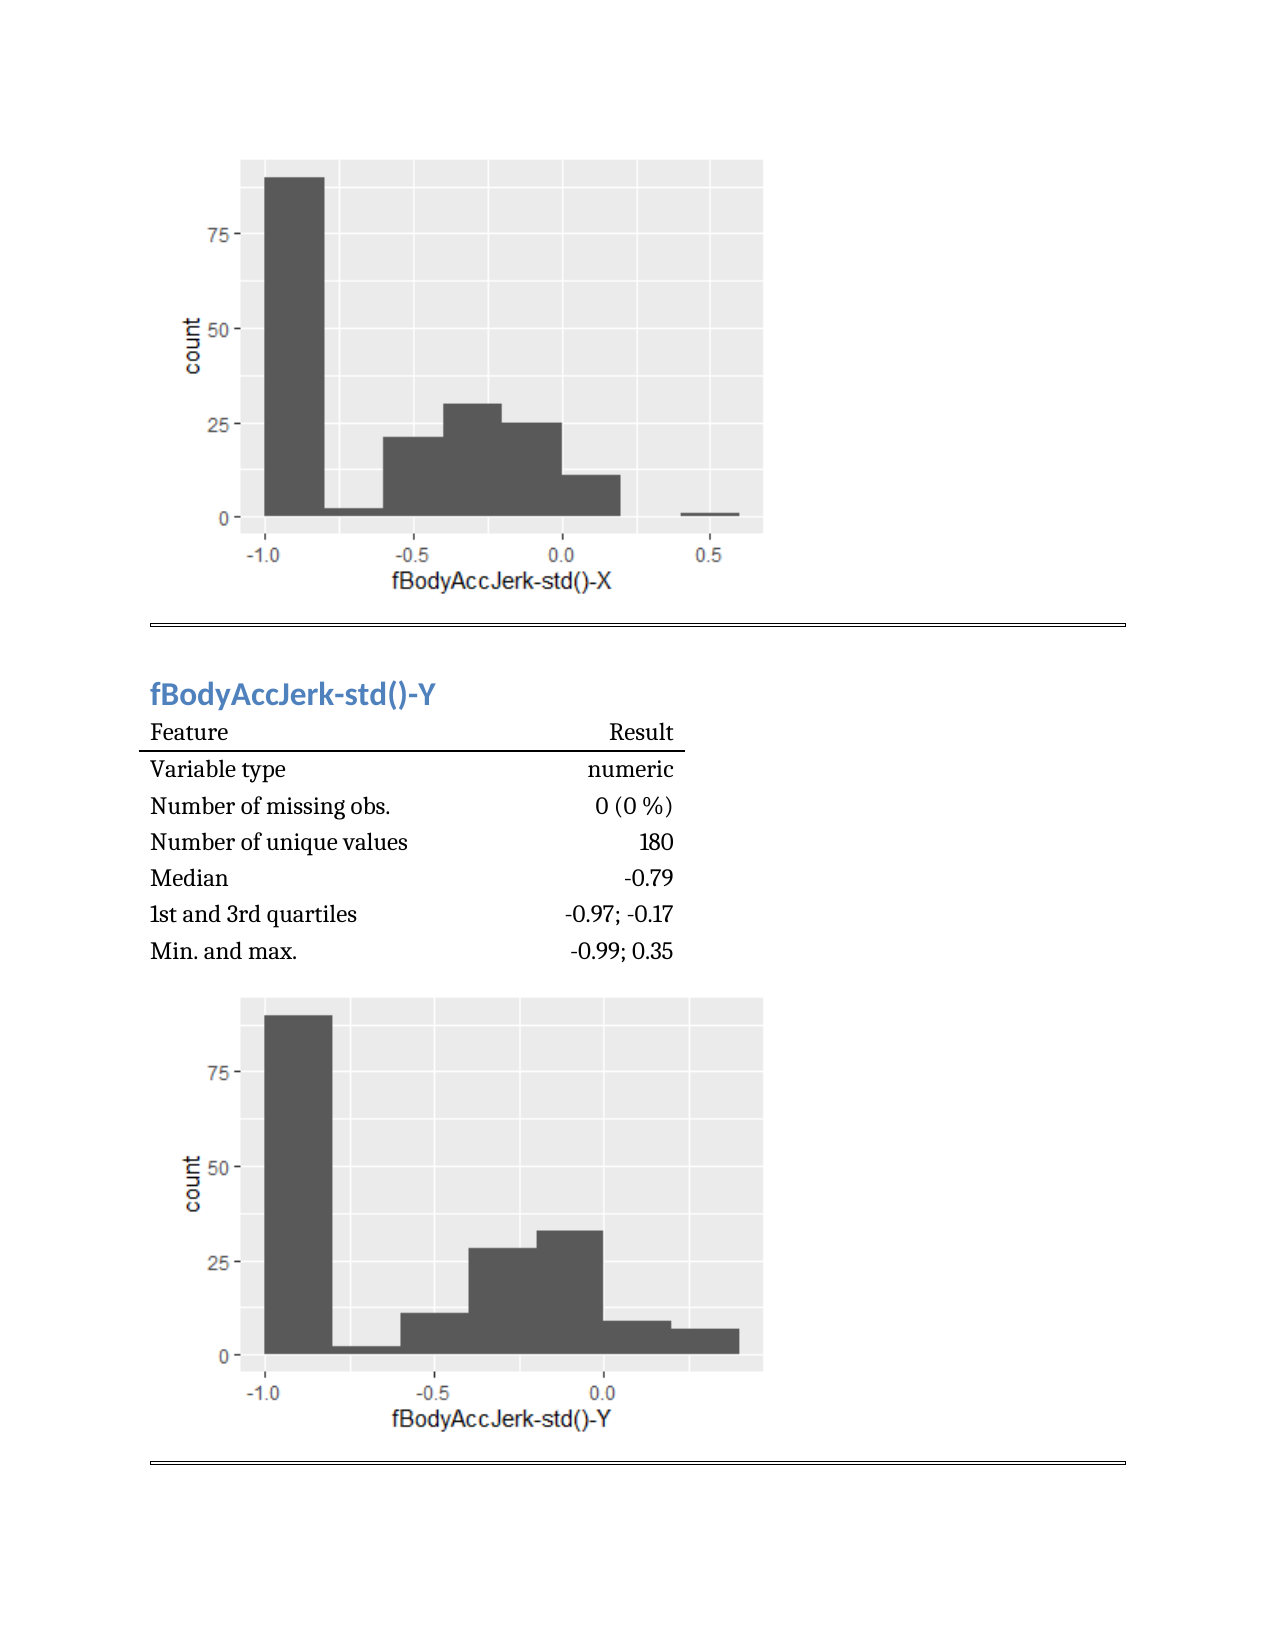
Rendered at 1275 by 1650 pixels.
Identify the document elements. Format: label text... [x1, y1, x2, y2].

table_header Feature [139, 714, 485, 750]
table_cell Number of missing obs. [139, 788, 485, 824]
table_cell -0.79 [485, 860, 685, 897]
table_cell 1st and 3rd quartiles [139, 897, 485, 933]
table_cell 0 (0 %) [485, 788, 685, 824]
table_cell Median [139, 860, 485, 897]
subtitle fBodyAccJerk-std()-Y [150, 673, 1125, 714]
table_cell numeric [485, 752, 685, 788]
table_header Result [485, 714, 685, 750]
table_cell Min. and max. [139, 933, 485, 969]
table_cell 180 [485, 824, 685, 860]
picture [168, 150, 776, 605]
table_cell -0.97; -0.17 [485, 897, 685, 933]
table_cell -0.99; 0.35 [485, 933, 685, 969]
table_cell Variable type [139, 752, 485, 788]
picture [168, 987, 776, 1443]
table_cell Number of unique values [139, 824, 485, 860]
